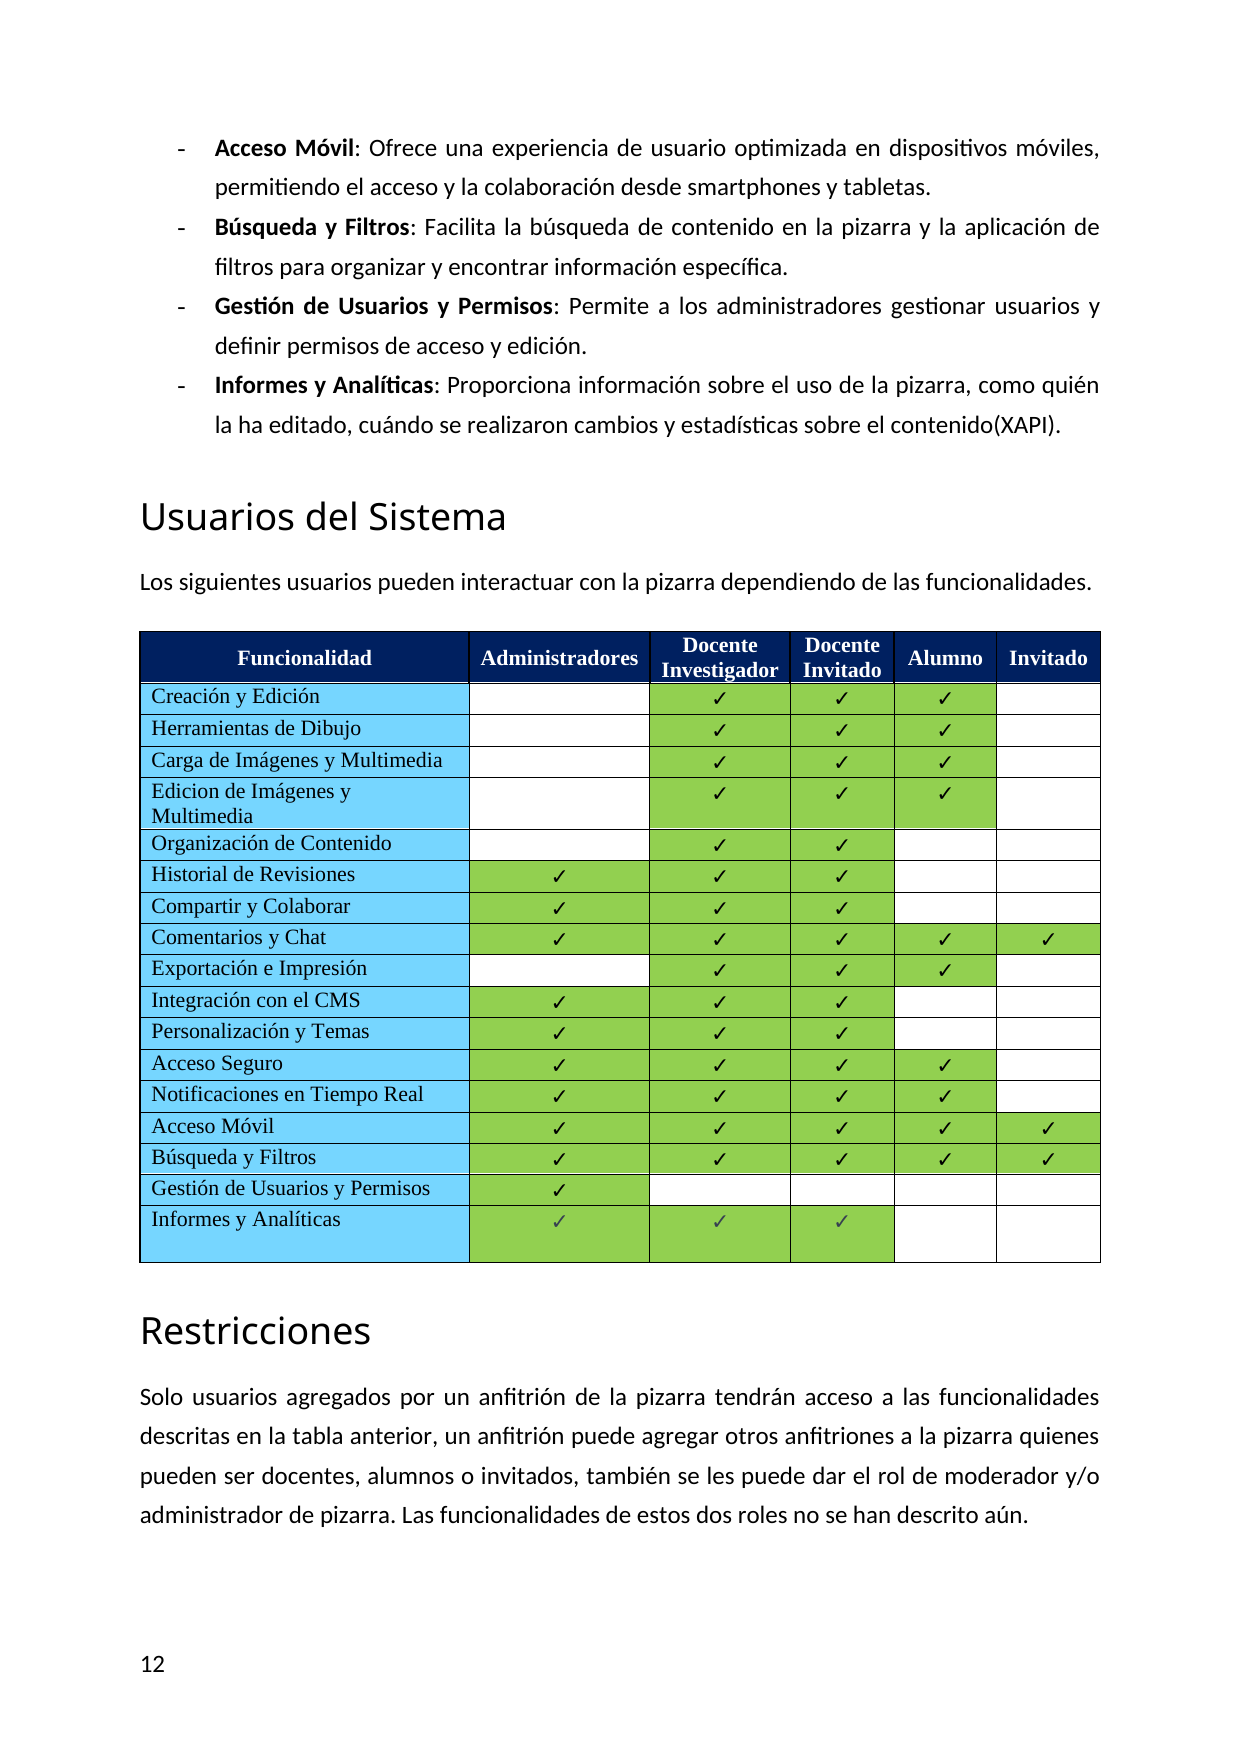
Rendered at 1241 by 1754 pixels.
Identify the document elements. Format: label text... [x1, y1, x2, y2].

table_cell ✓ [650, 747, 790, 777]
table_cell [997, 893, 1100, 923]
table_cell Comentarios y Chat [141, 924, 469, 954]
table_cell ✓ [791, 715, 894, 746]
table_cell Herramientas de Dibujo [141, 715, 469, 746]
table_cell ✓ [650, 1144, 790, 1173]
table_cell ✓ [791, 830, 894, 860]
table_cell ✓ [650, 861, 790, 892]
table_cell [470, 830, 649, 860]
table_cell [470, 747, 649, 777]
table_header Invitado [997, 632, 1100, 682]
table_cell [997, 747, 1100, 777]
table_cell Edicion de Imágenes y Multimedia [141, 778, 469, 828]
table_cell ✓ [895, 1081, 996, 1112]
table_cell ✓ [895, 747, 996, 777]
table_cell ✓ [470, 1175, 649, 1205]
table_cell ✓ [650, 778, 790, 828]
table_cell ✓ [895, 1113, 996, 1143]
table_cell ✓ [791, 778, 894, 828]
table_cell Búsqueda y Filtros [141, 1144, 469, 1173]
table_cell ✓ [650, 1050, 790, 1080]
table_cell Integración con el CMS [141, 987, 469, 1017]
table_cell ✓ [470, 987, 649, 1017]
table_cell ✓ [791, 955, 894, 986]
table_cell ✓ [895, 1050, 996, 1080]
table_cell Creación y Edición [141, 684, 469, 714]
table_cell ✓ [470, 1081, 649, 1112]
table_cell ✓ [650, 1113, 790, 1143]
table_cell ✓ [791, 924, 894, 954]
table_cell ✓ [791, 747, 894, 777]
table_cell ✓ [650, 830, 790, 860]
table_cell Historial de Revisiones [141, 861, 469, 892]
list Informes y Analíticas: Proporciona información sobre el uso de la pizarra, como quién la ha editado, cuándo se realizaron cambios y estadísticas sobre el contenido(XAPI). [177, 369, 1101, 439]
list Acceso Móvil: Ofrece una experiencia de usuario optimizada en dispositivos móviles, permitiendo el acceso y la colaboración desde smartphones y tabletas. [177, 132, 1101, 202]
table_cell ✓ [895, 955, 996, 986]
table_cell [791, 1175, 894, 1205]
table_cell Gestión de Usuarios y Permisos [141, 1175, 469, 1205]
table_cell ✓ [650, 893, 790, 923]
table_cell [997, 1018, 1100, 1049]
table_cell ✓ [791, 1081, 894, 1112]
table_cell ✓ [895, 924, 996, 954]
table_cell [470, 684, 649, 714]
table_cell ✓ [650, 1206, 790, 1262]
table_cell [997, 987, 1100, 1017]
table_cell Notificaciones en Tiempo Real [141, 1081, 469, 1112]
table_header Funcionalidad [141, 632, 468, 682]
table_cell [997, 684, 1100, 714]
table_cell ✓ [791, 1144, 894, 1173]
table_cell Personalización y Temas [141, 1018, 469, 1049]
list Búsqueda y Filtros: Facilita la búsqueda de contenido en la pizarra y la aplicación de filtros para organizar y encontrar información específica. [177, 211, 1101, 281]
table_header Alumno [895, 632, 996, 682]
table_cell ✓ [470, 893, 649, 923]
table_cell ✓ [470, 1113, 649, 1143]
table_cell [997, 861, 1100, 892]
table_cell Acceso Seguro [141, 1050, 469, 1080]
table_cell ✓ [791, 1206, 894, 1262]
table_cell Carga de Imágenes y Multimedia [141, 747, 469, 777]
table_cell [650, 1175, 790, 1205]
table_cell [997, 830, 1100, 860]
table_cell ✓ [997, 1144, 1100, 1173]
table_header Administradores [470, 632, 649, 682]
table_cell ✓ [470, 1050, 649, 1080]
table_cell ✓ [895, 778, 996, 828]
table_cell ✓ [791, 893, 894, 923]
table_cell ✓ [791, 861, 894, 892]
table_cell ✓ [791, 987, 894, 1017]
table_cell ✓ [650, 955, 790, 986]
table_cell ✓ [895, 715, 996, 746]
text Los siguientes usuarios pueden interactuar con la pizarra dependiendo de las funcionalidades. [139, 566, 1101, 597]
table_cell ✓ [895, 1144, 996, 1173]
table_cell Organización de Contenido [141, 830, 469, 860]
table_cell ✓ [470, 1206, 649, 1262]
table_cell ✓ [650, 715, 790, 746]
table_cell ✓ [470, 1144, 649, 1173]
table_header Docente Invitado [791, 632, 893, 682]
table_cell [895, 1175, 996, 1205]
table_cell [997, 1081, 1100, 1112]
table_cell [470, 778, 649, 828]
table_cell ✓ [470, 861, 649, 892]
table_cell ✓ [650, 1018, 790, 1049]
list Gestión de Usuarios y Permisos: Permite a los administradores gestionar usuarios y definir permisos de acceso y edición. [177, 290, 1101, 360]
table_cell [470, 715, 649, 746]
table_cell ✓ [650, 1081, 790, 1112]
table_cell [470, 955, 649, 986]
table_cell [895, 893, 996, 923]
table_cell Informes y Analíticas [141, 1206, 469, 1262]
table_cell ✓ [470, 924, 649, 954]
table_cell [895, 861, 996, 892]
table_cell [895, 830, 996, 860]
table_cell ✓ [650, 684, 790, 714]
table_header Docente Investigador [651, 632, 789, 682]
subtitle Usuarios del Sistema [139, 490, 1101, 541]
table_cell ✓ [997, 1113, 1100, 1143]
table_cell Exportación e Impresión [141, 955, 469, 986]
table_cell ✓ [791, 684, 894, 714]
table_cell ✓ [791, 1018, 894, 1049]
table_cell [895, 987, 996, 1017]
table_cell Compartir y Colaborar [141, 893, 469, 923]
table_cell ✓ [791, 1050, 894, 1080]
table_cell ✓ [650, 987, 790, 1017]
table_cell ✓ [791, 1113, 894, 1143]
table_cell [997, 1175, 1100, 1205]
table_cell [997, 778, 1100, 828]
table_cell ✓ [650, 924, 790, 954]
table_cell [997, 1050, 1100, 1080]
subtitle Restricciones [139, 1304, 1101, 1356]
table_cell [997, 1206, 1100, 1262]
table_cell [895, 1206, 996, 1262]
table_cell ✓ [997, 924, 1100, 954]
table_cell [997, 955, 1100, 986]
table_cell Acceso Móvil [141, 1113, 469, 1143]
table_cell ✓ [895, 684, 996, 714]
table_cell [895, 1018, 996, 1049]
table_cell ✓ [470, 1018, 649, 1049]
table_cell [997, 715, 1100, 746]
